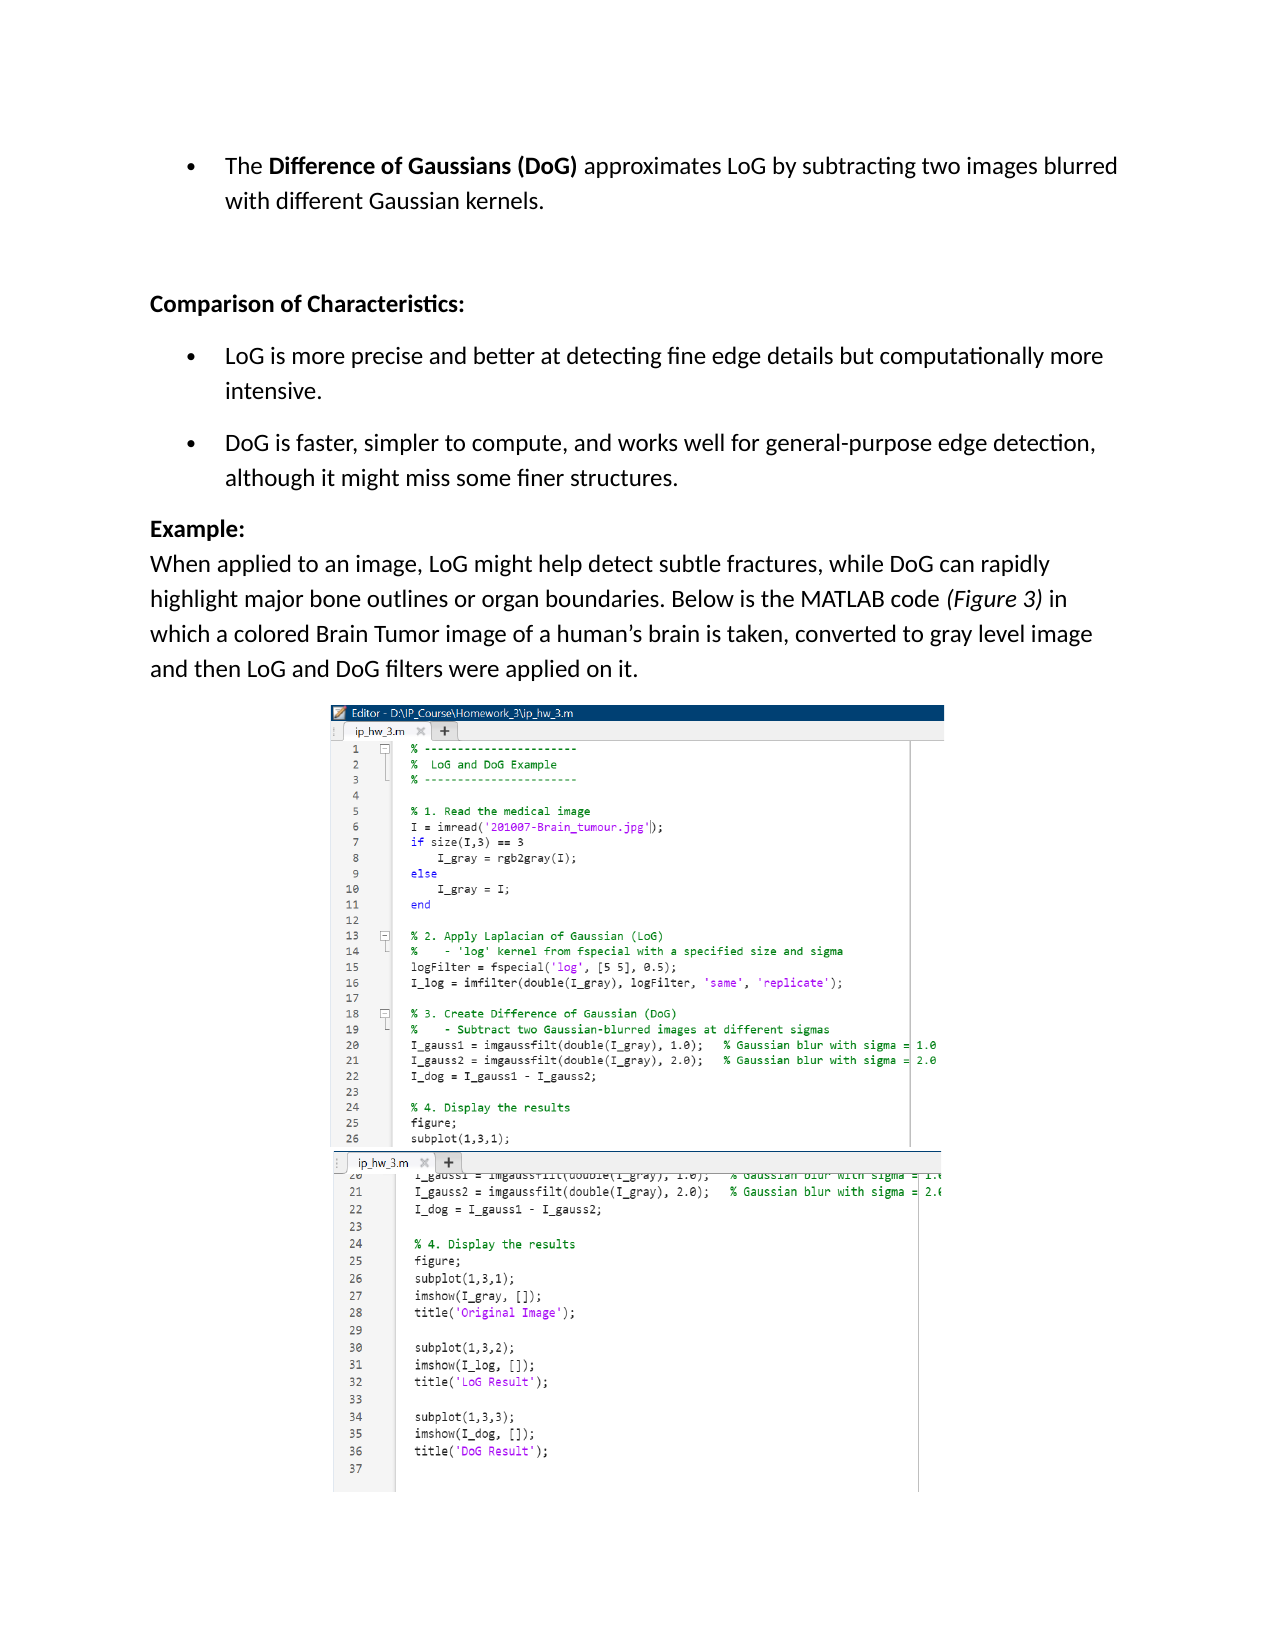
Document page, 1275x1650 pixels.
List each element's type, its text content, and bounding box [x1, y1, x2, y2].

text Example: When applied to an image, LoG might help detect subtle fractures, while DoG can rapidly highlight major bone outlines or organ boundaries. Below is the MATLAB code (Figure 3) in which a colored Brain Tumor image of a human’s brain is taken, converted to gray level image and then LoG and DoG filters were applied on it. [150, 513, 1125, 684]
picture [333, 1151, 942, 1492]
list LoG is more precise and better at detecting fine edge details but computationally more intensive. [187, 340, 1125, 406]
text Comparison of Characteristics: [150, 288, 1125, 319]
list DoG is faster, simpler to compute, and works well for general-purpose edge detection, although it might miss some finer structures. [187, 427, 1125, 492]
picture [330, 705, 945, 1147]
list The Difference of Gaussians (DoG) approximates LoG by subtracting two images blurred with different Gaussian kernels. [187, 150, 1125, 216]
